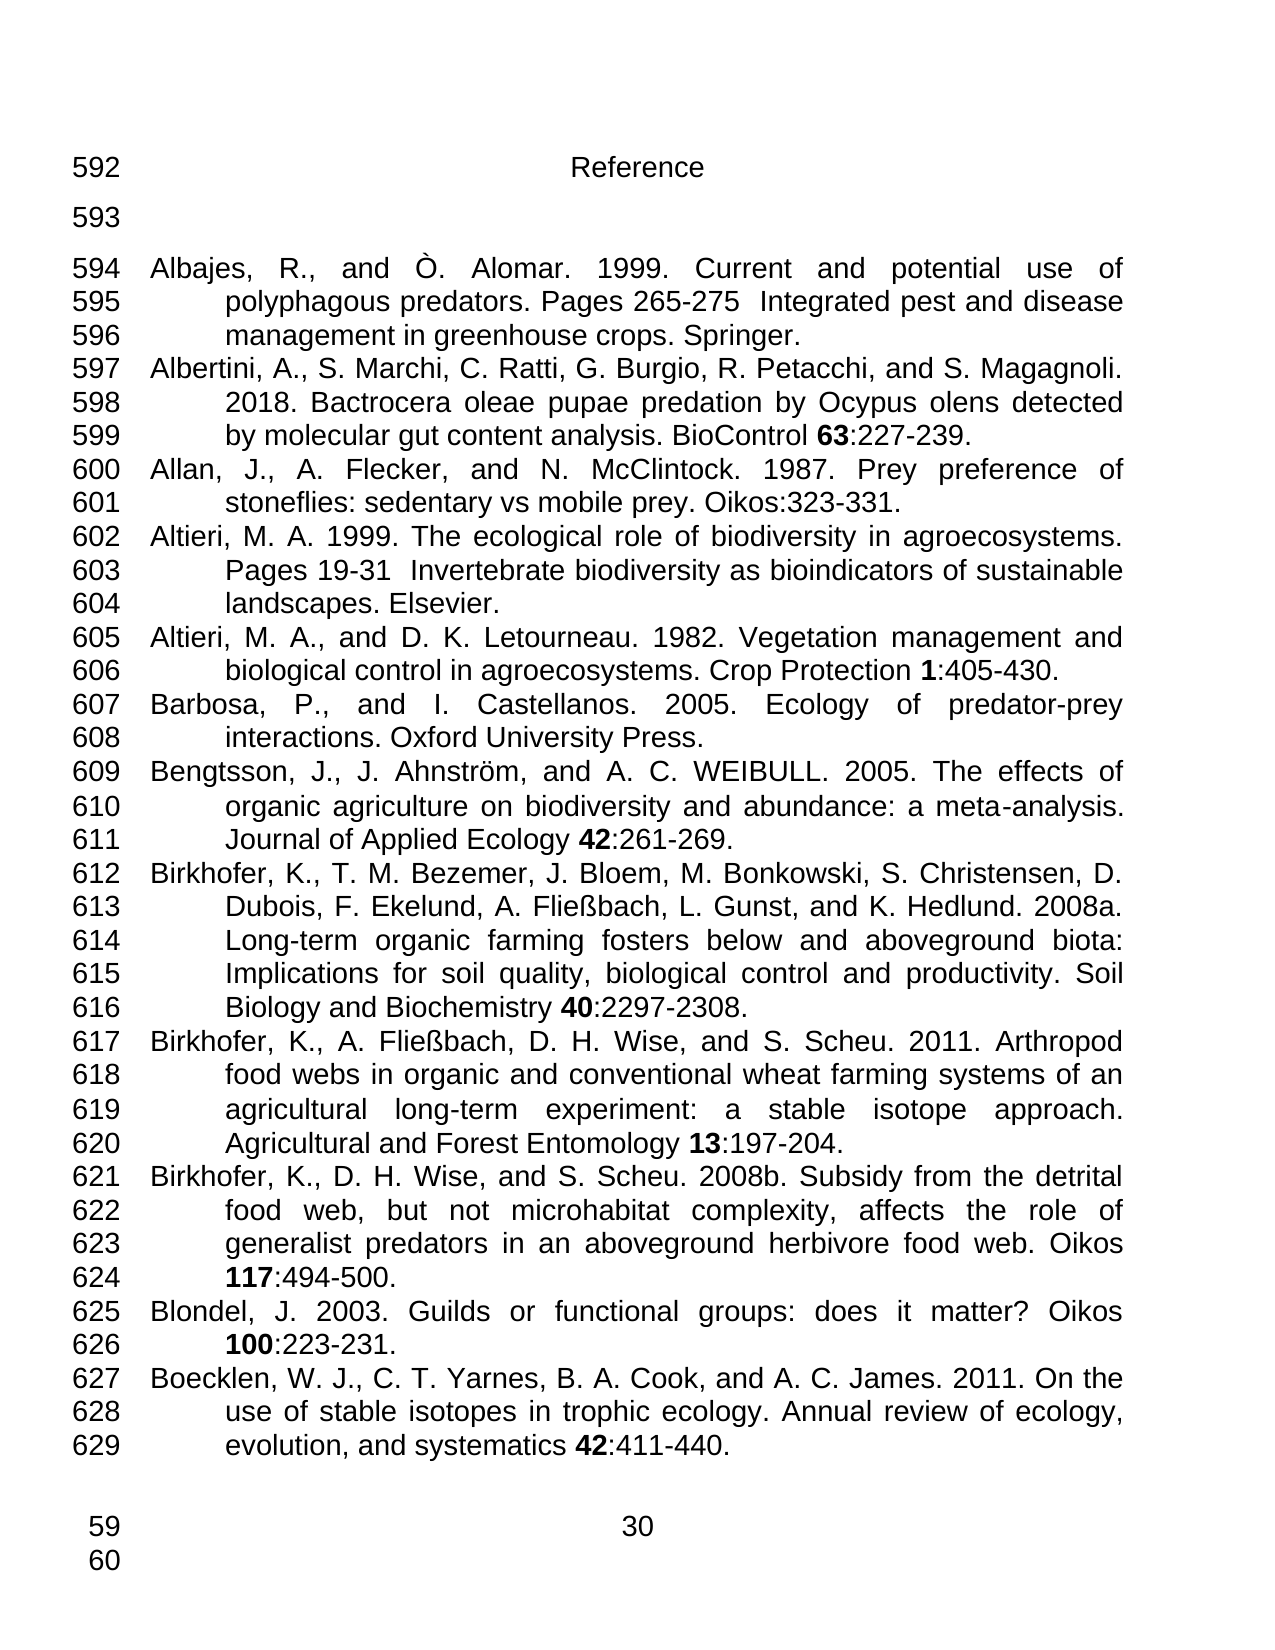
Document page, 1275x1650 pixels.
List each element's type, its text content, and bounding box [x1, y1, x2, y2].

title Reference [150, 150, 1125, 183]
text Altieri, M. A. 1999. The ecological role of biodiversity in agroecosystems. Pages 19-31 Invertebrate biodiversity as bioindicators of sustainable landscapes. Elsevier. [150, 519, 1125, 619]
text Birkhofer, K., A. Fließbach, D. H. Wise, and S. Scheu. 2011. Arthropod food webs in organic and conventional wheat farming systems of an agricultural long‐term experiment: a stable isotope approach. Agricultural and Forest Entomology 13:197-204. [150, 1024, 1125, 1159]
text Albajes, R., and Ò. Alomar. 1999. Current and potential use of polyphagous predators. Pages 265-275 Integrated pest and disease management in greenhouse crops. Springer. [150, 251, 1125, 351]
text Blondel, J. 2003. Guilds or functional groups: does it matter? Oikos 100:223-231. [150, 1293, 1125, 1361]
text Allan, J., A. Flecker, and N. McClintock. 1987. Prey preference of stoneflies: sedentary vs mobile prey. Oikos:323-331. [150, 452, 1125, 519]
text Birkhofer, K., T. M. Bezemer, J. Bloem, M. Bonkowski, S. Christensen, D. Dubois, F. Ekelund, A. Fließbach, L. Gunst, and K. Hedlund. 2008a. Long-term organic farming fosters below and aboveground biota: Implications for soil quality, biological control and productivity. Soil Biology and Biochemistry 40:2297-2308. [150, 856, 1125, 1024]
text Altieri, M. A., and D. K. Letourneau. 1982. Vegetation management and biological control in agroecosystems. Crop Protection 1:405-430. [150, 619, 1125, 687]
text Bengtsson, J., J. Ahnström, and A. C. WEIBULL. 2005. The effects of organic agriculture on biodiversity and abundance: a meta‐analysis. Journal of Applied Ecology 42:261-269. [150, 754, 1125, 856]
text Boecklen, W. J., C. T. Yarnes, B. A. Cook, and A. C. James. 2011. On the use of stable isotopes in trophic ecology. Annual review of ecology, evolution, and systematics 42:411-440. [150, 1361, 1125, 1461]
text Barbosa, P., and I. Castellanos. 2005. Ecology of predator-prey interactions. Oxford University Press. [150, 687, 1125, 754]
text Albertini, A., S. Marchi, C. Ratti, G. Burgio, R. Petacchi, and S. Magagnoli. 2018. Bactrocera oleae pupae predation by Ocypus olens detected by molecular gut content analysis. BioControl 63:227-239. [150, 351, 1125, 452]
text Birkhofer, K., D. H. Wise, and S. Scheu. 2008b. Subsidy from the detrital food web, but not microhabitat complexity, affects the role of generalist predators in an aboveground herbivore food web. Oikos 117:494-500. [150, 1159, 1125, 1293]
